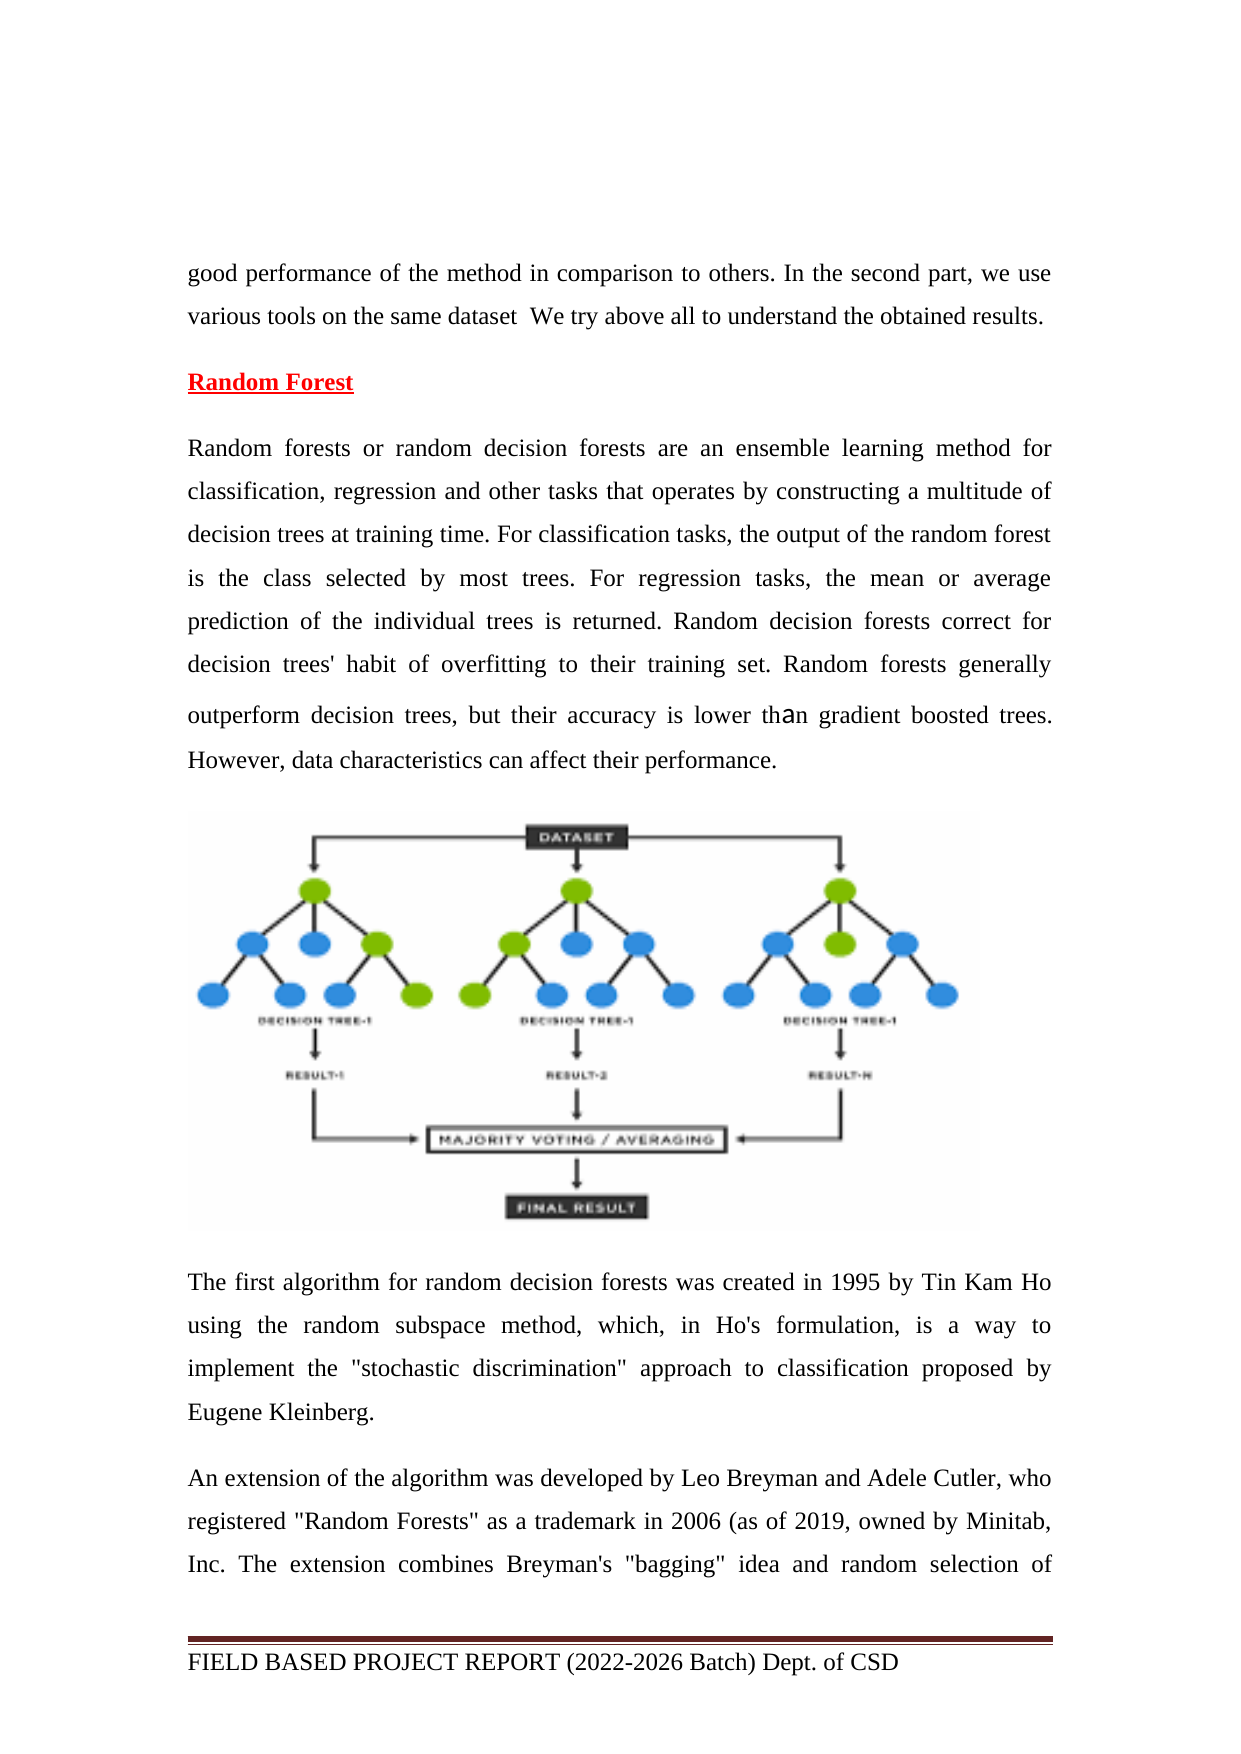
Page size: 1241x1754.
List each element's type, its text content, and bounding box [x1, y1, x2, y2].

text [187, 1463, 1053, 1578]
text The first algorithm for random decision forests was created in 1995 by Tin Kam Ho using the random subspace method, which, in Ho's formulation, is a way to implement the "stochastic discrimination" approach to classification proposed by Eugene Kleinberg. [187, 1267, 1053, 1425]
text Random Forest [187, 367, 1053, 396]
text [187, 258, 1053, 330]
text Random forests or random decision forests are an ensemble learning method for classification, regression and other tasks that operates by constructing a multitude of decision trees at training time. For classification tasks, the output of the random forest is the class selected by most trees. For regression tasks, the mean or average prediction of the individual trees is returned. Random decision forests correct for decision trees' habit of overfitting to their training set. Random forests generally outperform decision trees, but their accuracy is lower than gradient boosted trees. However, data characteristics can affect their performance. [187, 433, 1053, 774]
picture [187, 811, 980, 1231]
